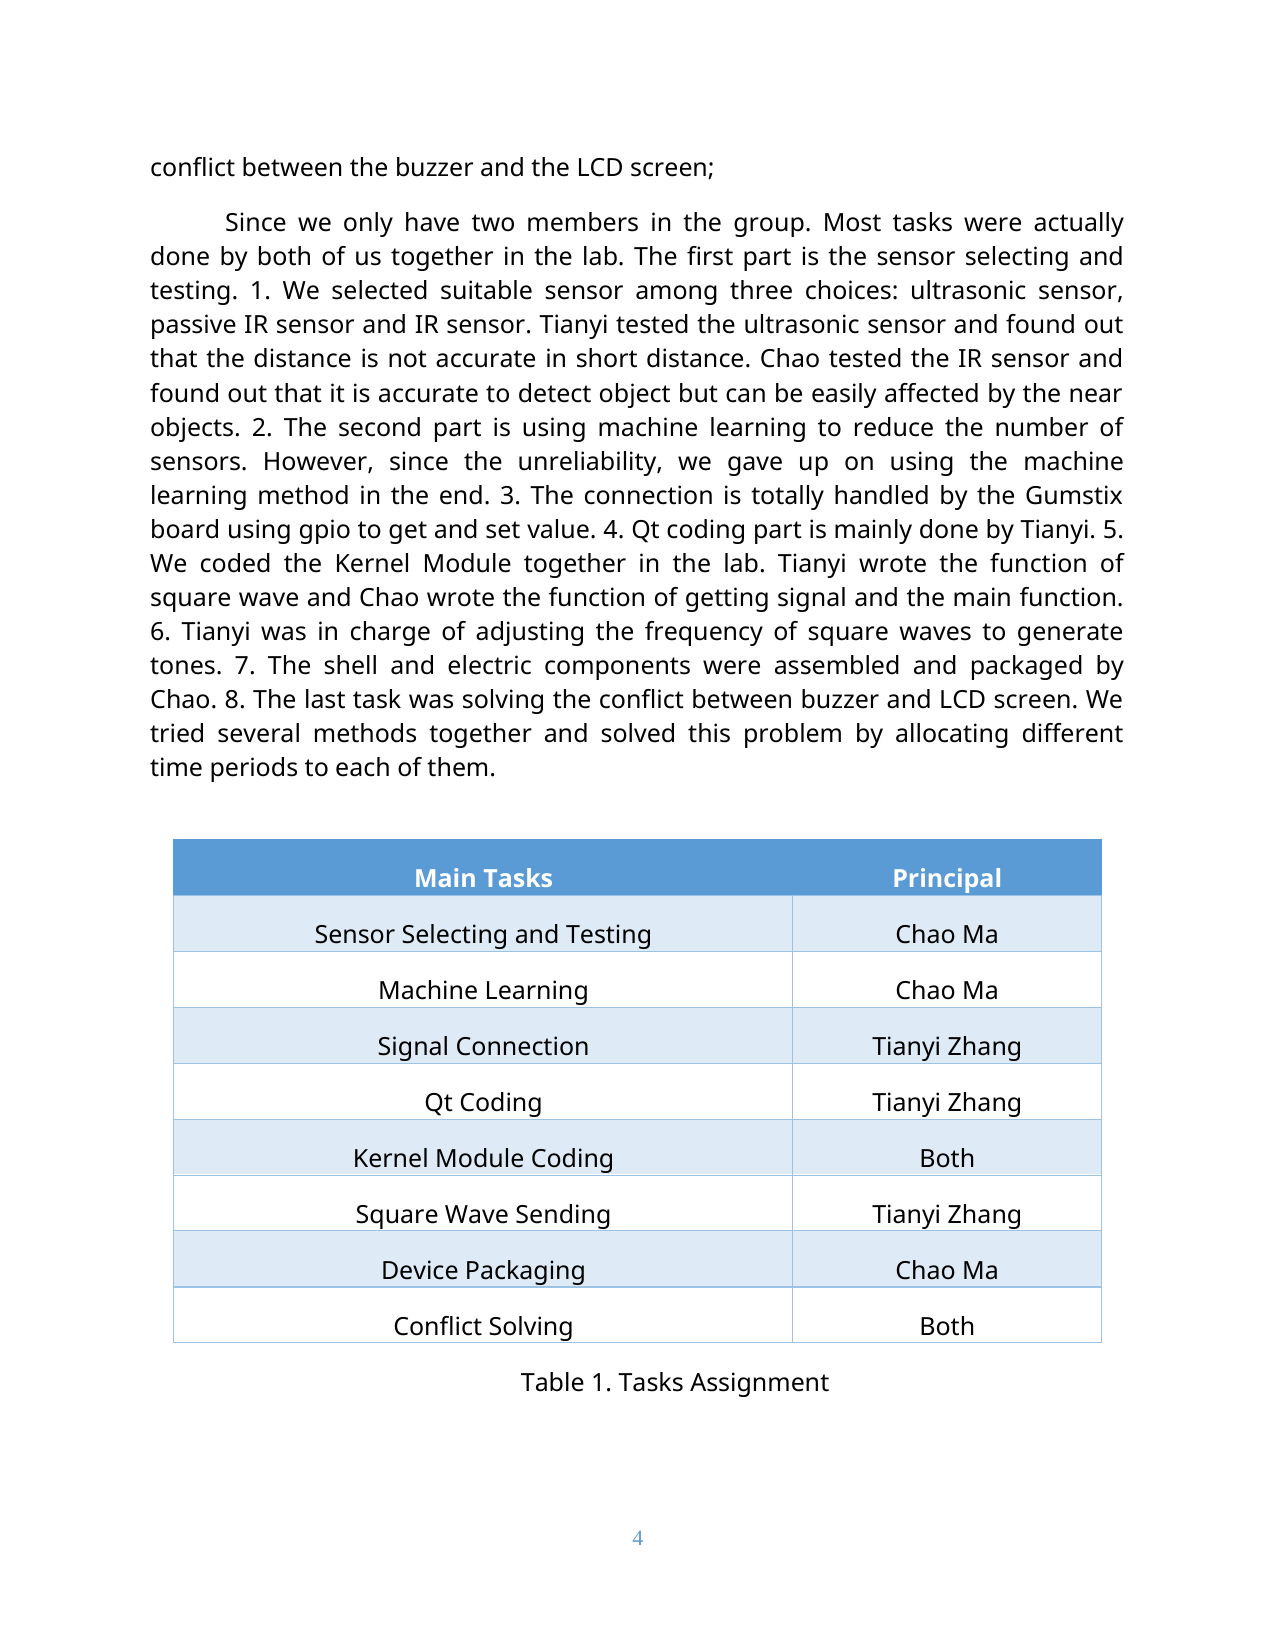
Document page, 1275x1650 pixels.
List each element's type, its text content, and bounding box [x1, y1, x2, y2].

text Table 1. Tasks Assignment [150, 1364, 1125, 1398]
table_cell Device Packaging [174, 1231, 792, 1286]
table_cell Both [793, 1288, 1101, 1342]
table_cell Sensor Selecting and Testing [174, 896, 792, 951]
table_cell Chao Ma [793, 896, 1101, 951]
table_header Main Tasks [174, 840, 792, 895]
table_cell Square Wave Sending [174, 1176, 792, 1230]
table_cell Tianyi Zhang [793, 1008, 1101, 1063]
table_cell Qt Coding [174, 1064, 792, 1118]
table_cell Conflict Solving [174, 1288, 792, 1342]
table_cell Chao Ma [793, 952, 1101, 1007]
table_cell Both [793, 1120, 1101, 1174]
table_cell Machine Learning [174, 952, 792, 1007]
table_cell Kernel Module Coding [174, 1120, 792, 1174]
table_cell Tianyi Zhang [793, 1176, 1101, 1230]
table_header Principal [793, 840, 1101, 895]
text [150, 150, 1125, 184]
text Since we only have two members in the group. Most tasks were actually done by both of us together in the lab. The first part is the sensor selecting and testing. 1. We selected suitable sensor among three choices: ultrasonic sensor, passive IR sensor and IR sensor. Tianyi tested the ultrasonic sensor and found out that the distance is not accurate in short distance. Chao tested the IR sensor and found out that it is accurate to detect object but can be easily affected by the near objects. 2. The second part is using machine learning to reduce the number of sensors. However, since the unreliability, we gave up on using the machine learning method in the end. 3. The connection is totally handled by the Gumstix board using gpio to get and set value. 4. Qt coding part is mainly done by Tianyi. 5. We coded the Kernel Module together in the lab. Tianyi wrote the function of square wave and Chao wrote the function of getting signal and the main function. 6. Tianyi was in charge of adjusting the frequency of square waves to generate tones. 7. The shell and electric components were assembled and packaged by Chao. 8. The last task was solving the conflict between buzzer and LCD screen. We tried several methods together and solved this problem by allocating different time periods to each of them. [150, 205, 1125, 784]
table_cell Tianyi Zhang [793, 1064, 1101, 1118]
table_cell Chao Ma [793, 1231, 1101, 1286]
table_cell Signal Connection [174, 1008, 792, 1063]
